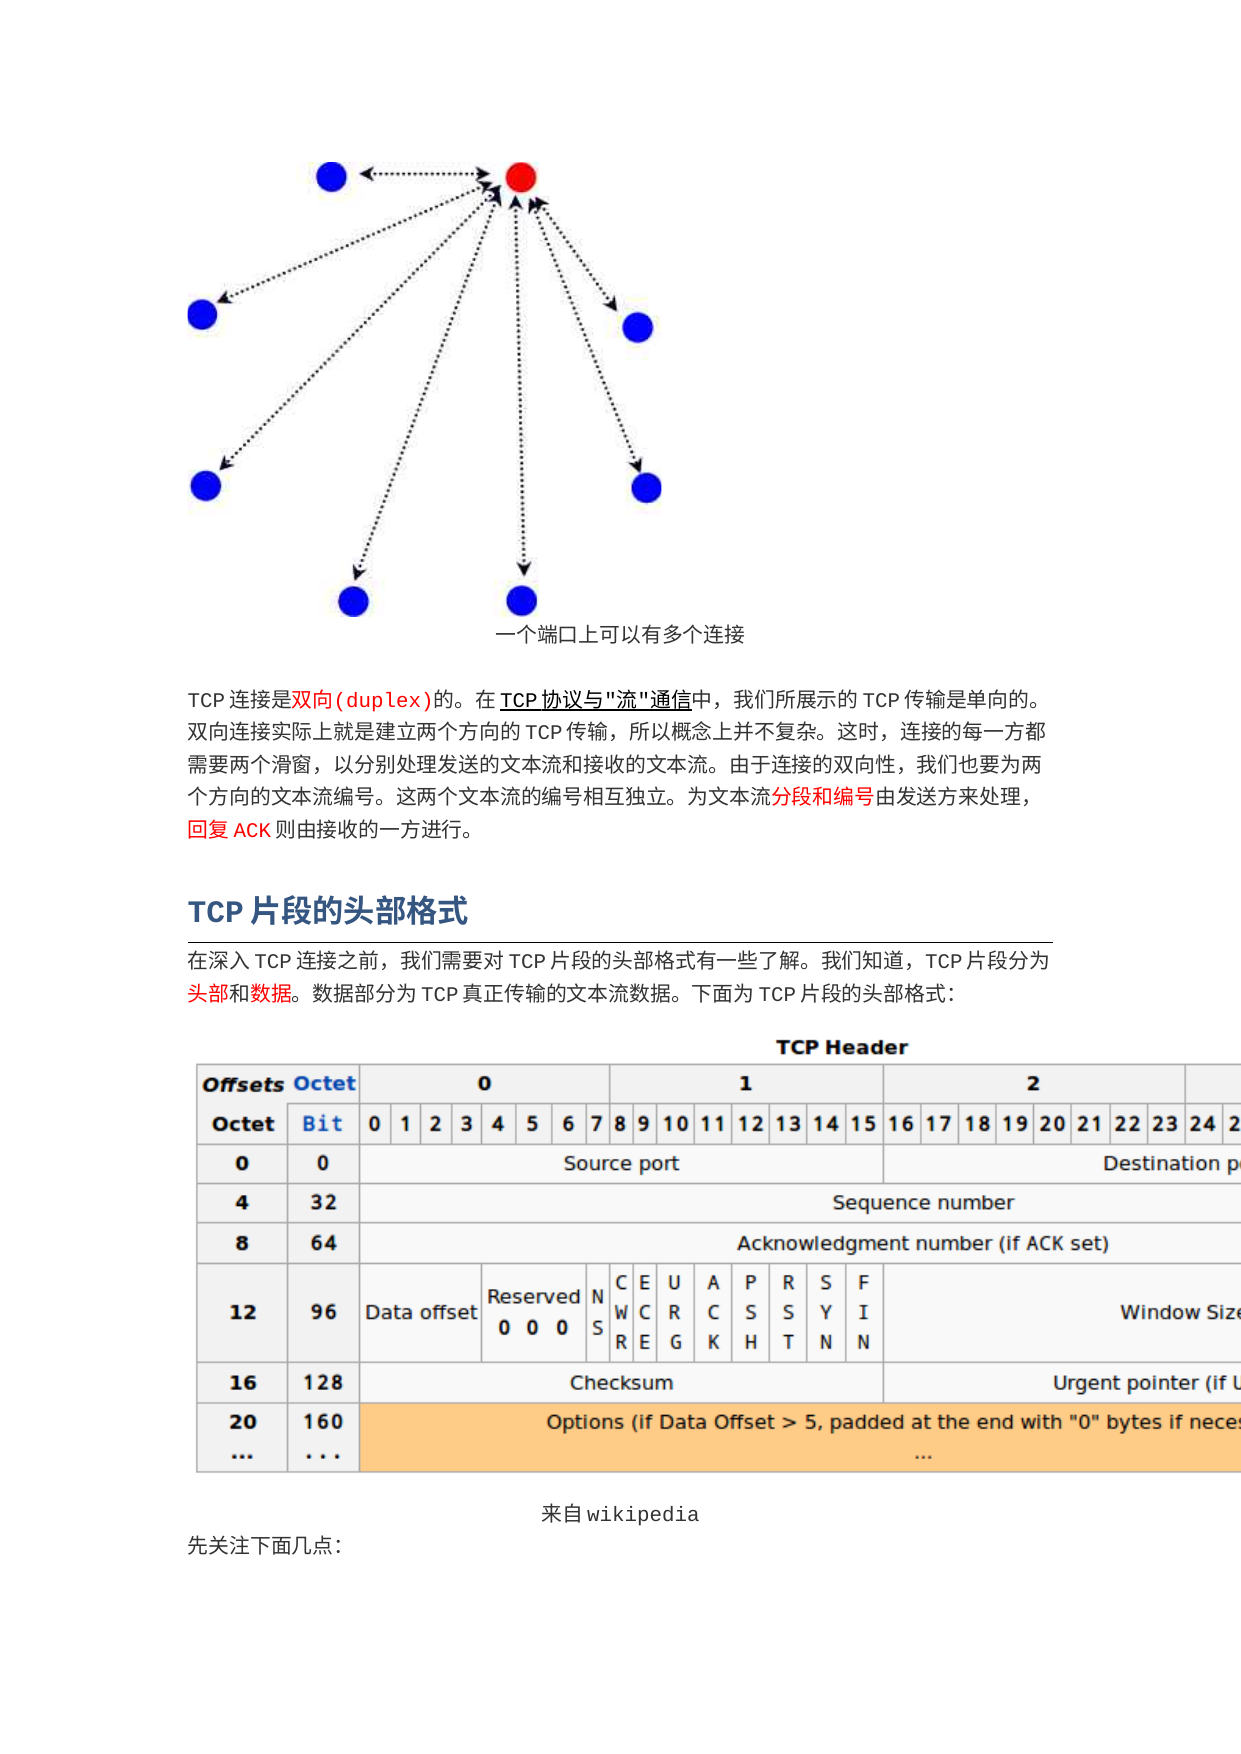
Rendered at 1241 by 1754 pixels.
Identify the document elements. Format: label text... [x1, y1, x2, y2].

picture [187, 1021, 1241, 1484]
subtitle TCP片段的头部格式 [187, 877, 1053, 943]
text 先关注下面几点： [187, 1528, 1053, 1561]
text TCP连接是双向(duplex)的。在TCP协议与"流"通信中，我们所展示的TCP传输是单向的。双向连接实际上就是建立两个方向的TCP传输，所以概念上并不复杂。这时，连接的每一方都需要两个滑窗，以分别处理发送的文本流和接收的文本流。由于连接的双向性，我们也要为两个方向的文本流编号。这两个文本流的编号相互独立。为文本流分段和编号由发送方来处理，回复ACK则由接收的一方进行。 [187, 682, 1053, 844]
picture [187, 162, 662, 617]
text 在深入TCP连接之前，我们需要对TCP片段的头部格式有一些了解。我们知道，TCP片段分为头部和数据。数据部分为TCP真正传输的文本流数据。下面为TCP片段的头部格式： [187, 943, 1053, 1008]
text 一个端口上可以有多个连接 [187, 617, 1053, 649]
text 来自wikipedia [187, 1496, 1053, 1528]
